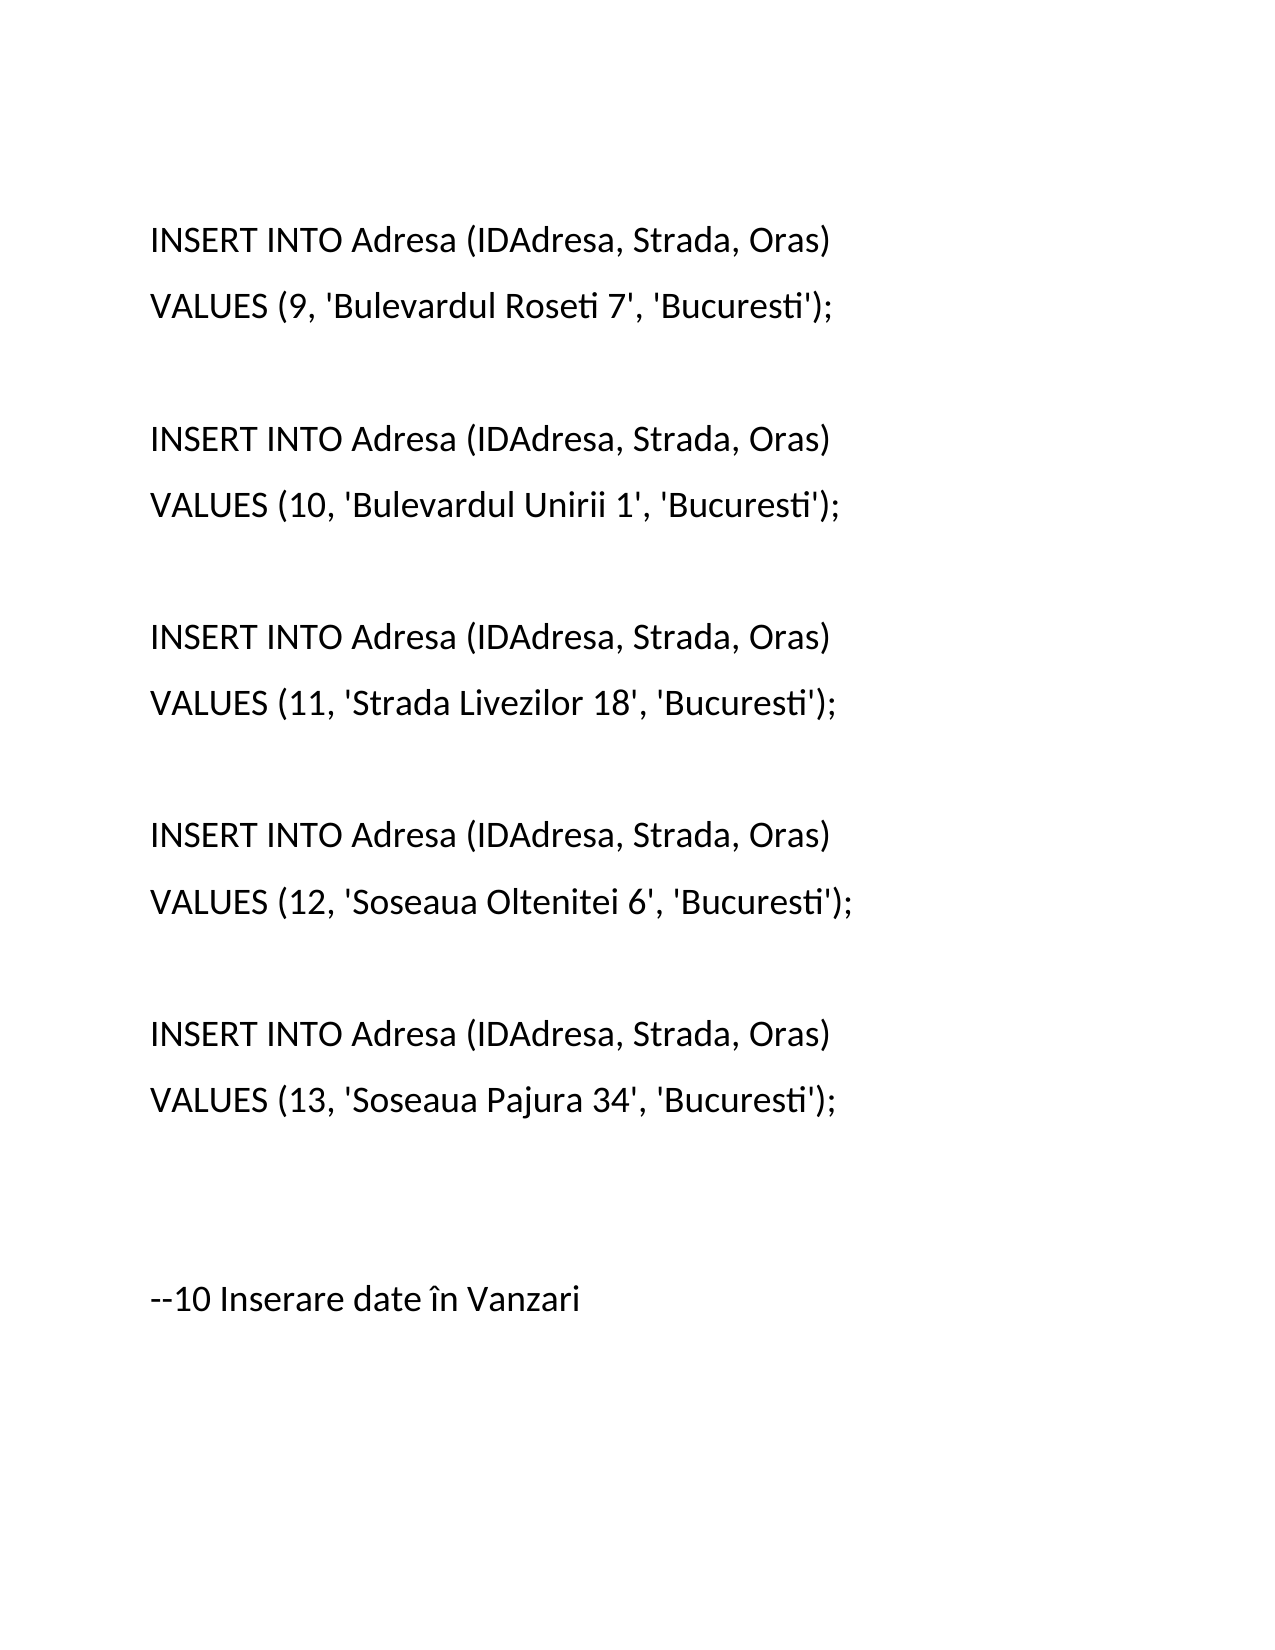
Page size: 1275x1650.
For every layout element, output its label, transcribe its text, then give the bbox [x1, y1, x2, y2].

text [150, 414, 1125, 460]
text INSERT INTO Adresa (IDAdresa, Strada, Oras) [150, 613, 1125, 659]
text VALUES (9, 'Bulevardul Roseti 7', 'Bucuresti'); [150, 282, 1125, 328]
text INSERT INTO Adresa (IDAdresa, Strada, Oras) [150, 1010, 1125, 1056]
text VALUES (11, 'Strada Livezilor 18', 'Bucuresti'); [150, 679, 1125, 725]
text VALUES (10, 'Bulevardul Unirii 1', 'Bucuresti'); [150, 481, 1125, 527]
text VALUES (12, 'Soseaua Oltenitei 6', 'Bucuresti'); [150, 878, 1125, 923]
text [150, 216, 1125, 262]
text VALUES (13, 'Soseaua Pajura 34', 'Bucuresti'); [150, 1076, 1125, 1122]
text --10 Inserare date în Vanzari [150, 1274, 1125, 1320]
text INSERT INTO Adresa (IDAdresa, Strada, Oras) [150, 811, 1125, 857]
